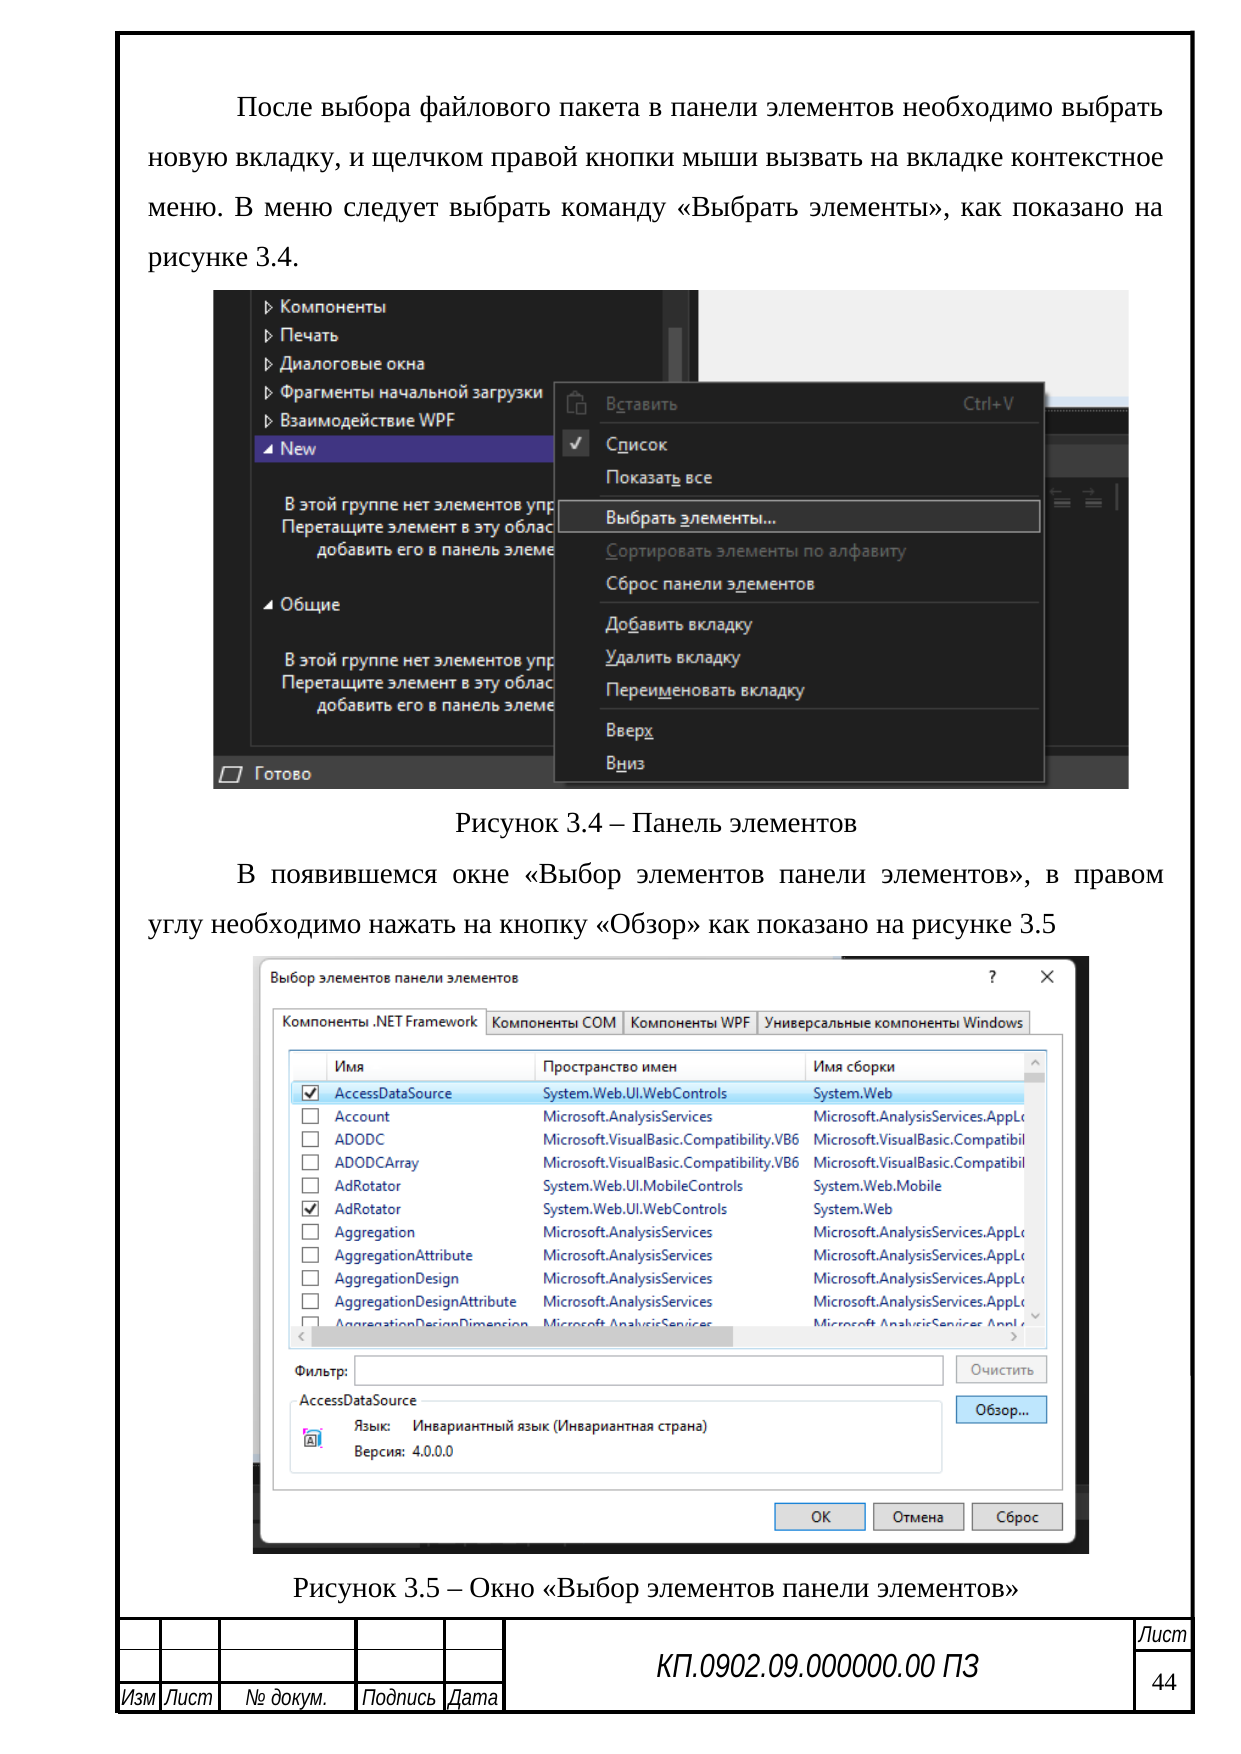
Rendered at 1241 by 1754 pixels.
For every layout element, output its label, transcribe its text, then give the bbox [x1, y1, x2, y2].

text После выбора файлового пакета в панели элементов необходимо выбрать новую вкладку, и щелчком правой кнопки мыши вызвать на вкладке контекстное меню. В меню следует выбрать команду «Выбрать элементы», как показано на рисунке 3.4. [148, 89, 1164, 273]
picture [213, 290, 1129, 789]
text Рисунок 3.4 – Панель элементов [118, 805, 1194, 839]
picture [252, 956, 1090, 1554]
text В появившемся окне «Выбор элементов панели элементов», в правом углу необходимо нажать на кнопку «Обзор» как показано на рисунке 3.5 [148, 856, 1164, 939]
text Рисунок 3.5 – Окно «Выбор элементов панели элементов» [118, 1570, 1194, 1603]
